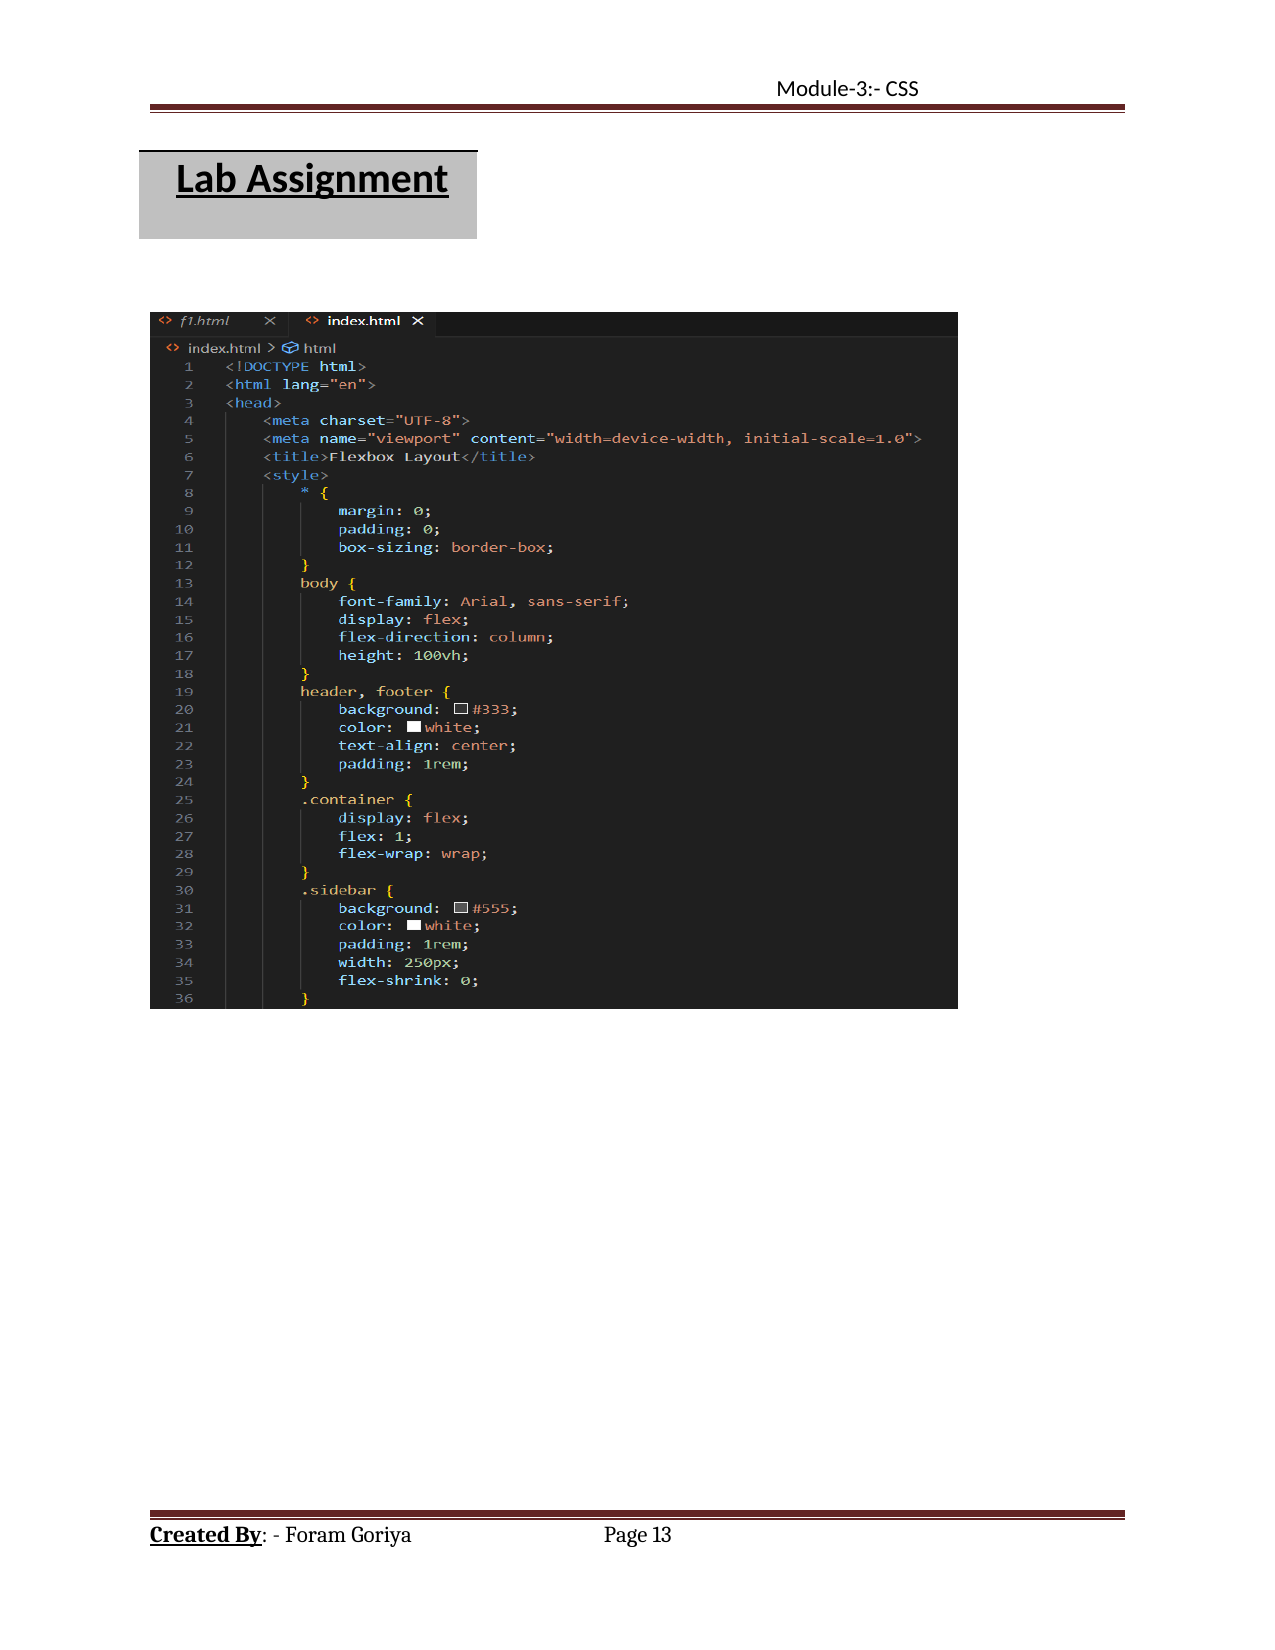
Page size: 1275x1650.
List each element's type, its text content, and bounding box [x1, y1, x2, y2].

table_header Lab Assignment [139, 152, 477, 239]
picture [150, 312, 958, 1009]
